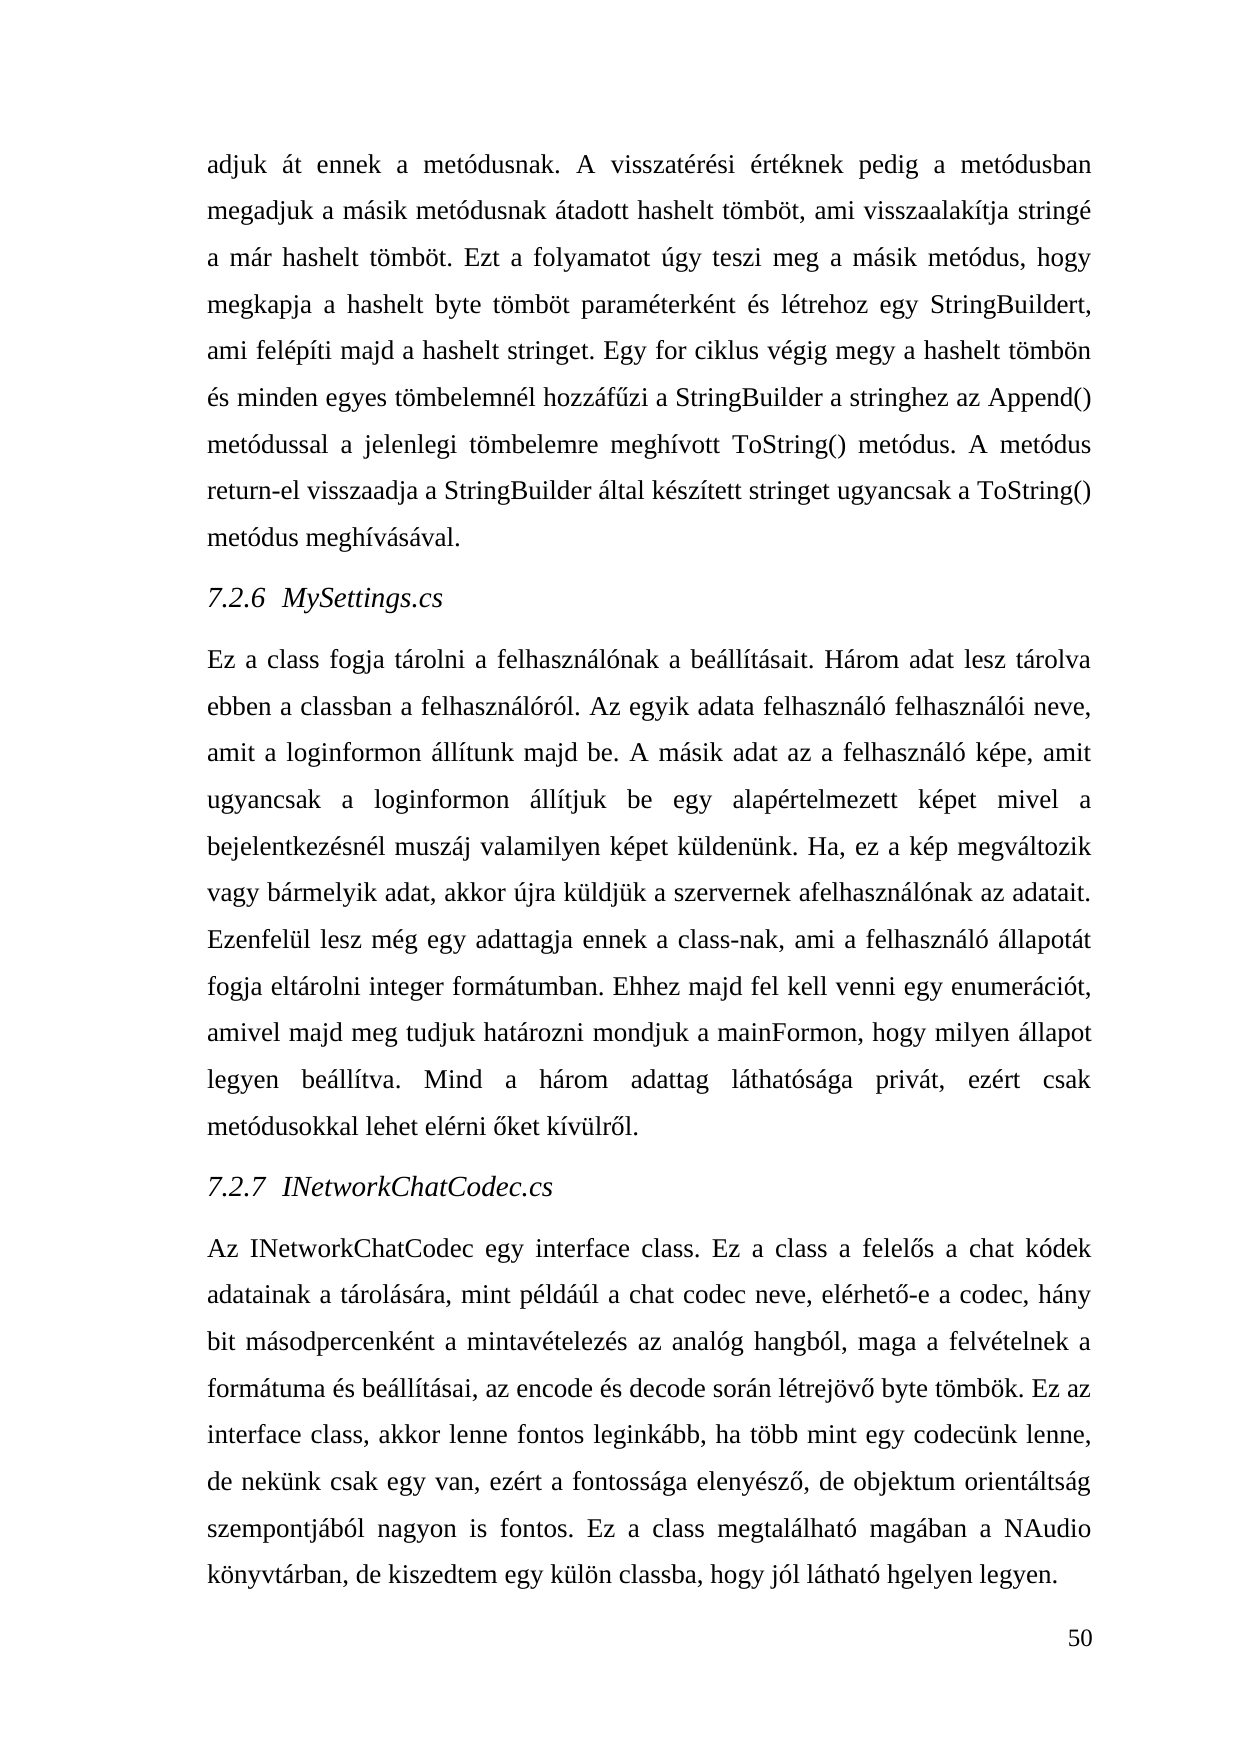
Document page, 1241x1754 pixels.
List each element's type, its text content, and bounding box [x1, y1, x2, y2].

text INetworkChatCodec.cs [207, 1169, 1092, 1202]
text MySettings.cs [207, 580, 1092, 614]
text Ez a class fogja tárolni a felhasználónak a beállításait. Három adat lesz tárolva ebben a classban a felhasználóról. Az egyik adata felhasználó felhasználói neve, amit a loginformon állítunk majd be. A másik adat az a felhasználó képe, amit ugyancsak a loginformon állítjuk be egy alapértelmezett képet mivel a bejelentkezésnél muszáj valamilyen képet küldenünk. Ha, ez a kép megváltozik vagy bármelyik adat, akkor újra küldjük a szervernek afelhasználónak az adatait. Ezenfelül lesz még egy adattagja ennek a class-nak, ami a felhasználó állapotát fogja eltárolni integer formátumban. Ehhez majd fel kell venni egy enumerációt, amivel majd meg tudjuk határozni mondjuk a mainFormon, hogy milyen állapot legyen beállítva. Mind a három adattag láthatósága privát, ezért csak metódusokkal lehet elérni őket kívülről. [207, 643, 1092, 1141]
text Az INetworkChatCodec egy interface class. Ez a class a felelős a chat kódek adatainak a tárolására, mint példáúl a chat codec neve, elérhető-e a codec, hány bit másodpercenként a mintavételezés az analóg hangból, maga a felvételnek a formátuma és beállításai, az encode és decode során létrejövő byte tömbök. Ez az interface class, akkor lenne fontos leginkább, ha több mint egy codecünk lenne, de nekünk csak egy van, ezért a fontossága elenyésző, de objektum orientáltság szempontjából nagyon is fontos. Ez a class megtalálható magában a NAudio könyvtárban, de kiszedtem egy külön classba, hogy jól látható hgelyen legyen. [207, 1232, 1092, 1589]
